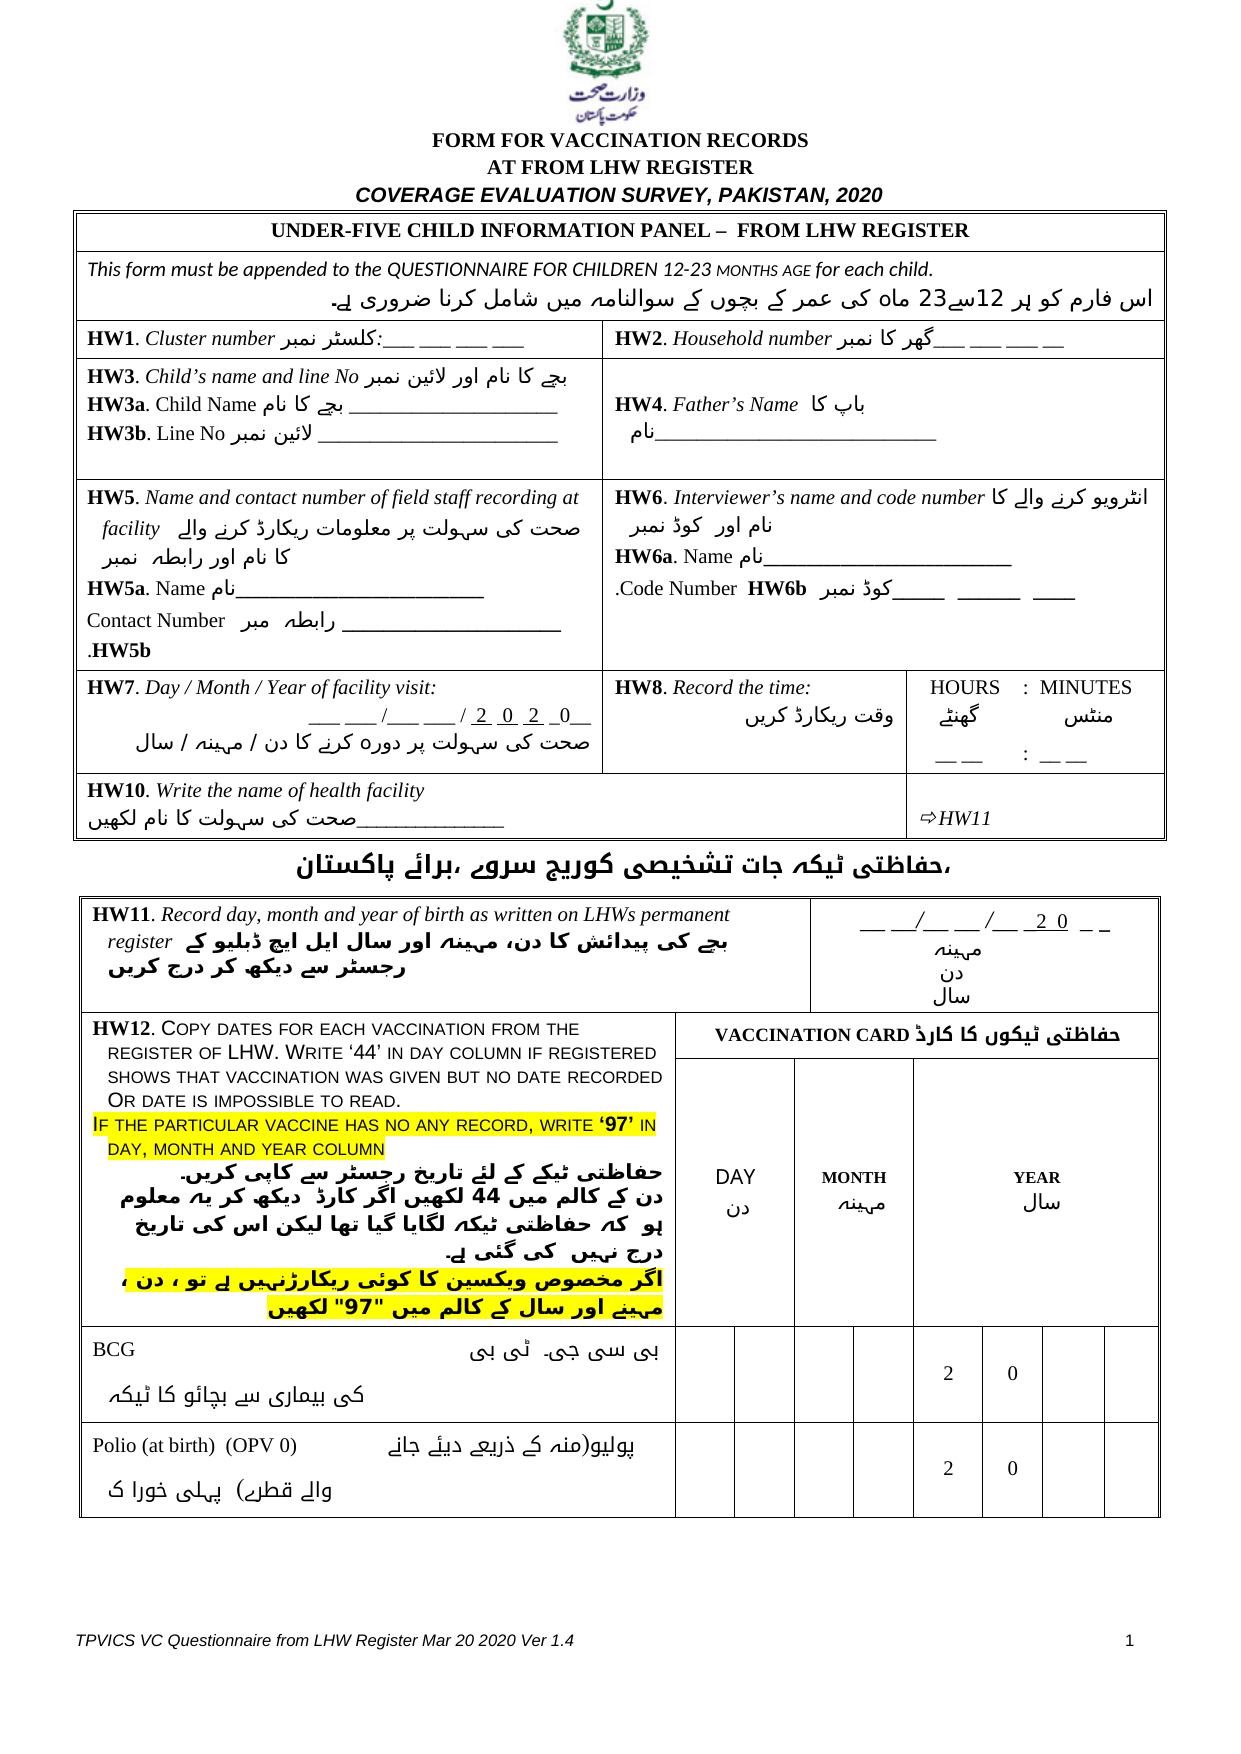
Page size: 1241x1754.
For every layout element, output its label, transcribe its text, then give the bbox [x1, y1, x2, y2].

table_cell Month مہینہ [795, 1059, 913, 1326]
table_cell HW12. Copy dates for each vaccination from the register of LHW. Write ‘44’ in day column if registered shows that vaccination was given but no date recorded Or date is impossible to read. If the particular vaccine has no any record, write ‘97’ in day, month and year column حفاظتی ٹیکے کے لئے تاریخ رجسٹر سے کاپی کریں۔ دن کے کالم میں 44 لکھیں اگر کارڈ دیکھ کر یہ معلوم ہو کہ حفاظتی ٹیکہ لگایا گیا تھا لیکن اس کی تاریخ درج نہیں کی گئی ہے۔ اگر مخصوص ویکسین کا کوئی ریکارڑنہیں ہے تو ، دن ، مہینے اور سال کے کالم میں "97" لکھیں [82, 1013, 675, 1326]
table_cell : __ __ [1011, 735, 1164, 773]
table_cell : Minutes منٹس [1011, 671, 1164, 735]
text حفاظتی ٹیکہ جات تشخیصی کوریج سروے ،برائے پاکستان، [75, 841, 1165, 888]
table_cell Polio (at birth) (OPV 0) پولیو(منہ کے ذریعے دیئے جانے والے قطرے) پہلی خورا ک [82, 1423, 675, 1517]
table_cell BCG بی سی جی۔ ٹی بی کی بیماری سے بچائو کا ٹیکہ [82, 1327, 675, 1422]
table_cell HW7. Day / Month / Year of facility visit: ___ ___ /___ ___ / 2 0 2 _0__ صحت کی سہولت پر دورہ کرنے کا دن / مہینہ / سال [77, 671, 602, 773]
table_header HW11. Record day, month and year of birth as written on LHWs permanent register بچے کی پیدائش کا دن، مہینہ اور سال ایل ایچ ڈبلیو کے رجسٹر سے دیکھ کر درج کریں [82, 899, 810, 1012]
table_cell [854, 1327, 913, 1422]
table_cell [795, 1327, 853, 1422]
table_cell HW4. Father’s Name باپ کا نام___________________________ [603, 359, 1164, 479]
table_cell [1105, 1423, 1158, 1517]
table_cell Hours گھنٹے [907, 671, 1011, 735]
table_cell HW1. Cluster number کلسٹر نمبر:___ ___ ___ ___ [77, 321, 602, 358]
table_cell 0 [983, 1423, 1042, 1517]
table_cell [854, 1423, 913, 1517]
table_cell [676, 1423, 734, 1517]
table_cell HW10. Write the name of health facility صحت کی سہولت کا نام لکھیں [77, 774, 906, 838]
table_cell HW5. Name and contact number of field staff recording at facility صحت کی سہولت پر معلومات ریکارڈ کرنے والے کا نام اور رابطہ نمبر HW5a. Name نام_____________________________ _____________________ رابطہ مبر Contact Number HW5b. [77, 480, 602, 669]
table_cell 0 [983, 1327, 1042, 1422]
table_cell [1043, 1327, 1104, 1422]
table_header __ __/__ __ /__ _2 0 _ _ مہینہ دن سال [811, 899, 1158, 1012]
table_cell [1043, 1423, 1104, 1517]
table_cell [795, 1423, 853, 1517]
table_cell 2 [914, 1327, 982, 1422]
table_cell HW3. Child’s name and line No بچے کا نام اور لائین نمبر HW3a. Child Name بچے کا نام ____________________ HW3b. Line No لائین نمبر _______________________ [77, 359, 602, 479]
table_cell YEAR سال [914, 1059, 1158, 1326]
text Coverage Evaluation Survey, Pakistan, 2020 [75, 183, 1165, 207]
table_cell This form must be appended to the QUESTIONNAIRE FOR CHILDREN 12-23 months age for each child. اس فارم کو ہر 12سے23 ماہ کی عمر کے بچوں کے سوالنامہ میں شامل کرنا ضروری ہے۔ [77, 252, 1164, 320]
table_cell [735, 1327, 794, 1422]
table_cell HW11 [907, 774, 1164, 838]
table_cell [676, 1327, 734, 1422]
picture [532, 0, 681, 126]
table_cell DAY دن [676, 1059, 794, 1326]
table_cell HW2. Household number گھر کا نمبر___ ___ ___ __ [603, 321, 1164, 358]
table_cell [1105, 1327, 1158, 1422]
table_cell HW8. Record the time: وقت ریکارڈ کریں [603, 671, 906, 773]
table_header under-five child information panel – from LHW register [77, 214, 1164, 251]
table_cell HW6. Interviewer’s name and code number انٹرویو کرنے والے کا نام اور کوڈ نمبر HW6a. Name نام_____________________________ ____ ______ _____کوڈ نمبر Code Number HW6b. [603, 480, 1164, 669]
table_cell [735, 1423, 794, 1517]
table_cell vaccination card حفاظتی ٹیکوں کا کارڈ [676, 1013, 1158, 1058]
table_cell __ __ [907, 735, 1011, 773]
text Form For VACCINATION recordS [75, 128, 1165, 152]
text AT FROM LHW REGISTER [75, 155, 1165, 179]
table_cell 2 [914, 1423, 982, 1517]
